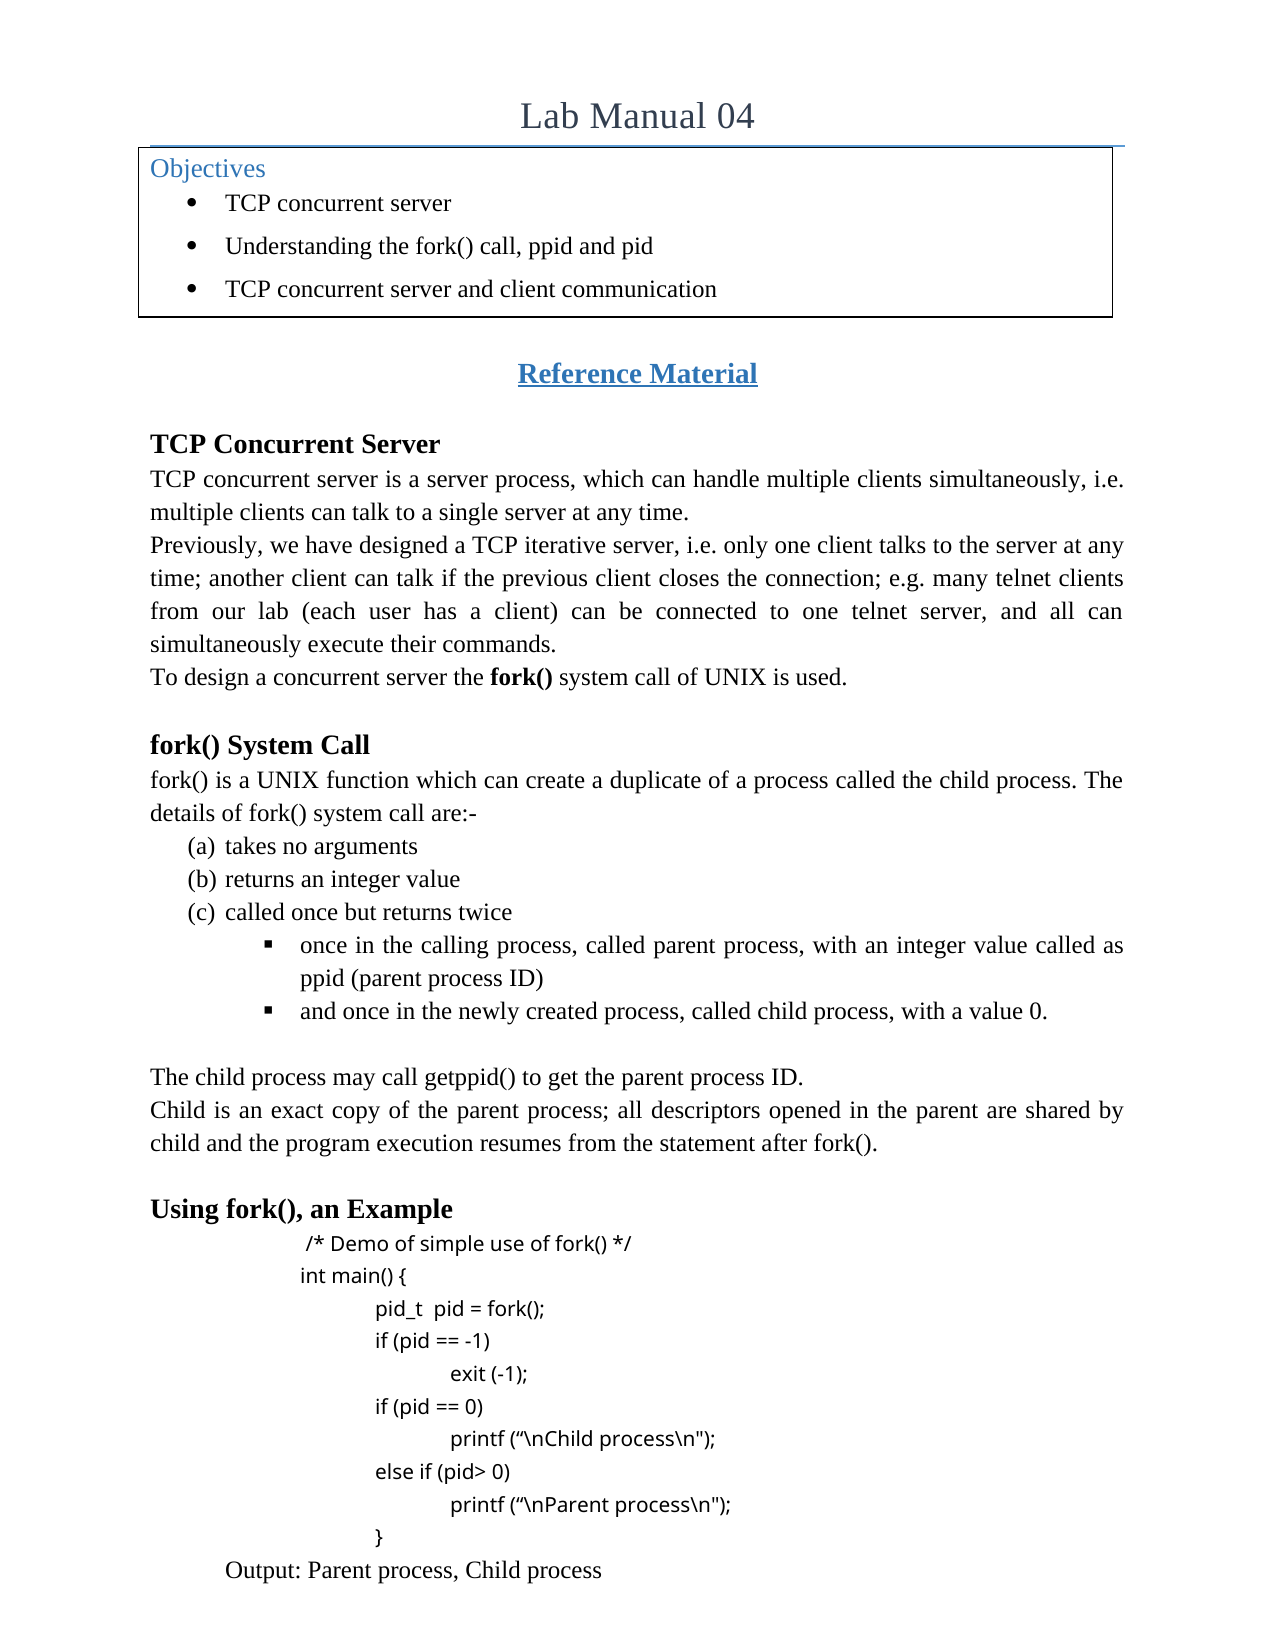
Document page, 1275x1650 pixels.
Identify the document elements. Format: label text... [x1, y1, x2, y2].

text /* Demo of simple use of fork() */ [225, 1229, 1125, 1257]
text To design a concurrent server the fork() system call of UNIX is used. [150, 662, 1125, 691]
text printf (“\nChild process\n"); [300, 1424, 1125, 1453]
text else if (pid> 0) [300, 1457, 1125, 1486]
list takes no arguments [187, 831, 1125, 860]
list returns an integer value [187, 864, 1125, 893]
text Output: Parent process, Child process [150, 1555, 1125, 1584]
text pid_t pid = fork(); [300, 1294, 1125, 1322]
text int main() { [225, 1261, 1125, 1290]
text The child process may call getppid() to get the parent process ID. [150, 1062, 1125, 1091]
table_header Objectives TCP concurrent server Understanding the fork() call, ppid and pid TCP concurrent server and client communication [139, 148, 1112, 316]
list TCP Concurrent Server [150, 427, 1125, 459]
text printf (“\nParent process\n"); [375, 1490, 1125, 1518]
text if (pid == -1) [300, 1327, 1125, 1355]
list and once in the newly created process, called child process, with a value 0. [262, 996, 1125, 1025]
text fork() System Call [150, 728, 1125, 760]
text TCP concurrent server is a server process, which can handle multiple clients simultaneously, i.e. multiple clients can talk to a single server at any time. [150, 464, 1125, 526]
text Child is an exact copy of the parent process; all descriptors opened in the parent are shared by child and the program execution resumes from the statement after fork(). [150, 1095, 1125, 1157]
text fork() is a UNIX function which can create a duplicate of a process called the child process. The details of fork() system call are:- [150, 765, 1125, 827]
text Using fork(), an Example [150, 1192, 1125, 1224]
text if (pid == 0) [300, 1392, 1125, 1420]
text } [300, 1522, 1125, 1551]
list once in the calling process, called parent process, with an integer value called as ppid (parent process ID) [262, 930, 1125, 992]
text Previously, we have designed a TCP iterative server, i.e. only one client talks to the server at any time; another client can talk if the previous client closes the connection; e.g. many telnet clients from our lab (each user has a client) can be connected to one telnet server, and all can simultaneously execute their commands. [150, 530, 1125, 658]
subtitle Reference Material [150, 356, 1125, 389]
text exit (-1); [300, 1359, 1125, 1388]
title Lab Manual 04 [150, 94, 1125, 145]
list called once but returns twice [187, 897, 1125, 926]
